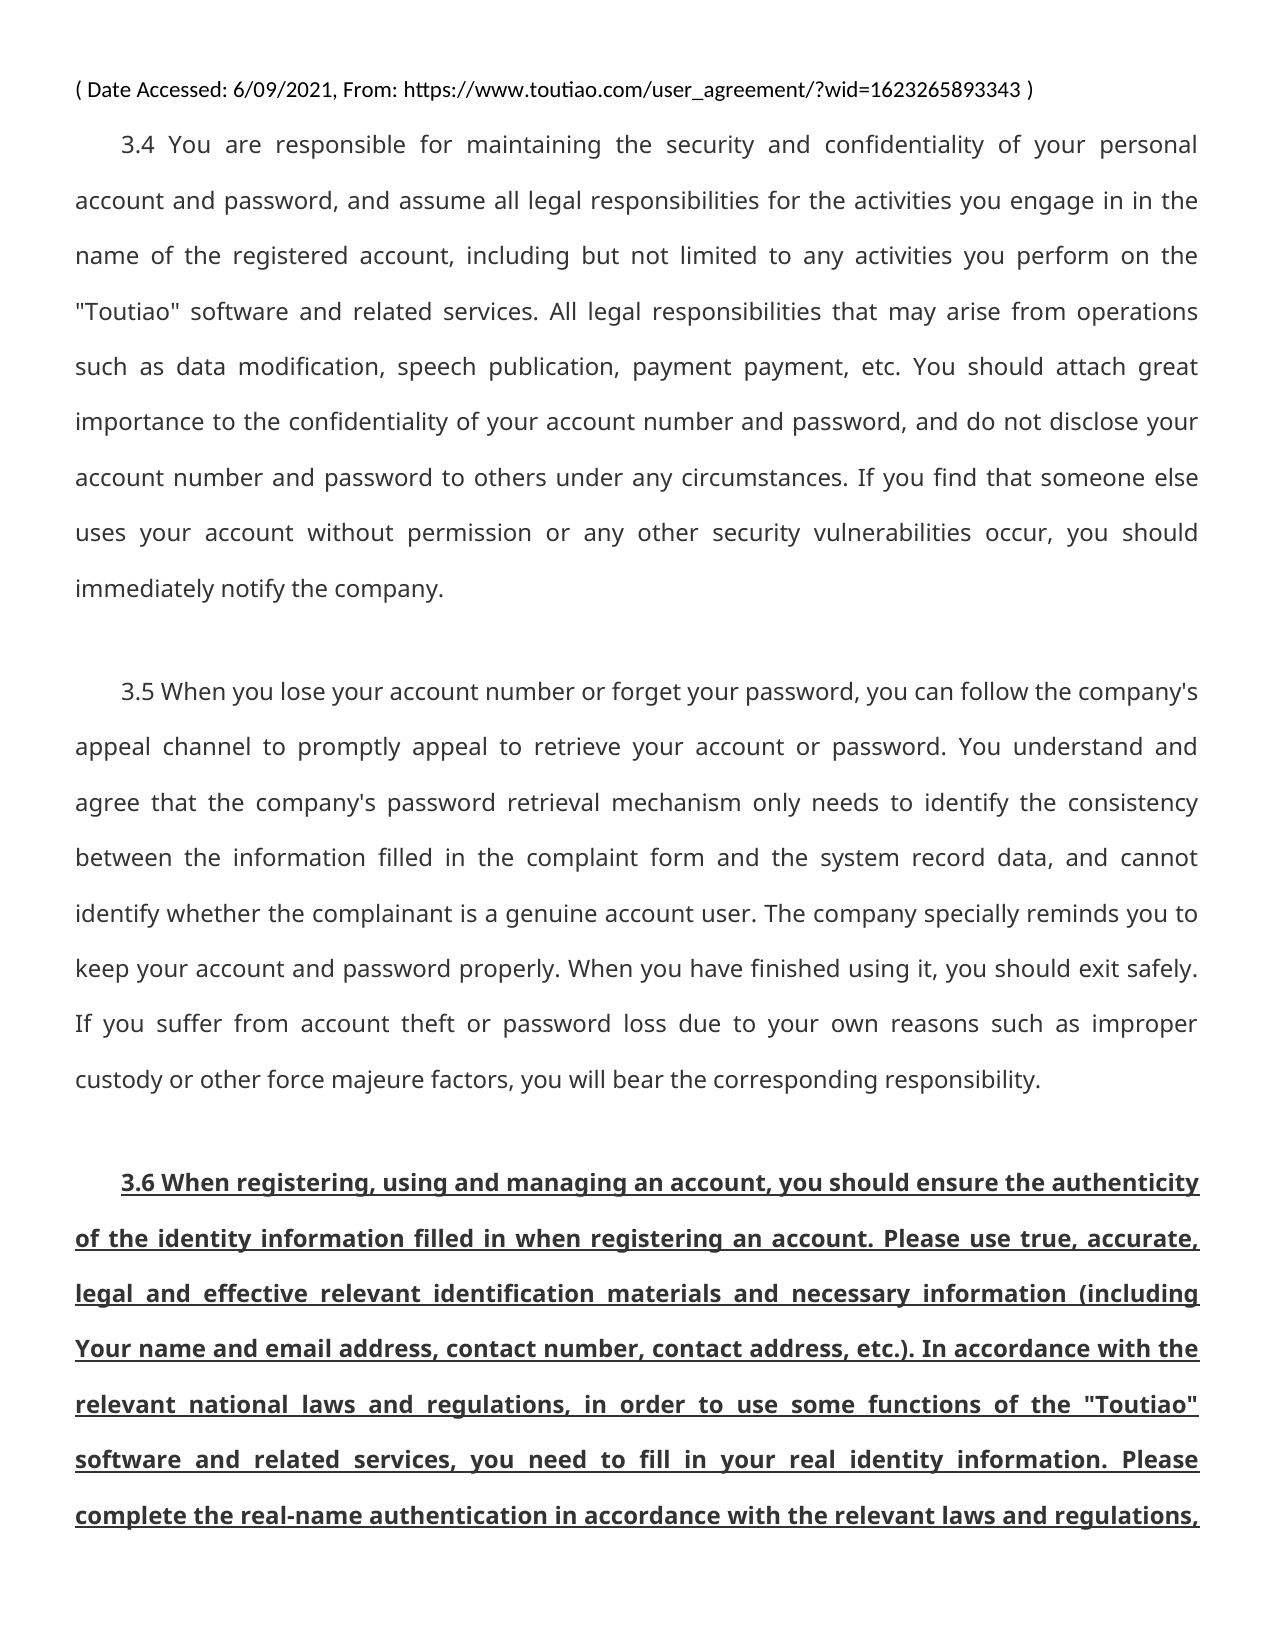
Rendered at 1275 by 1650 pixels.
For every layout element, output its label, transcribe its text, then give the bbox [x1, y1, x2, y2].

text 3.5 When you lose your account number or forget your password, you can follow the company's appeal channel to promptly appeal to retrieve your account or password. You understand and agree that the company's password retrieval mechanism only needs to identify the consistency between the information filled in the complaint form and the system record data, and cannot identify whether the complainant is a genuine account user. The company specially reminds you to keep your account and password properly. When you have finished using it, you should exit safely. If you suffer from account theft or password loss due to your own reasons such as improper custody or other force majeure factors, you will bear the corresponding responsibility. [75, 675, 1200, 1095]
text 3.4 You are responsible for maintaining the security and confidentiality of your personal account and password, and assume all legal responsibilities for the activities you engage in in the name of the registered account, including but not limited to any activities you perform on the "Toutiao" software and related services. All legal responsibilities that may arise from operations such as data modification, speech publication, payment payment, etc. You should attach great importance to the confidentiality of your account number and password, and do not disclose your account number and password to others under any circumstances. If you find that someone else uses your account without permission or any other security vulnerabilities occur, you should immediately notify the company. [75, 128, 1200, 604]
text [75, 1473, 1200, 1526]
